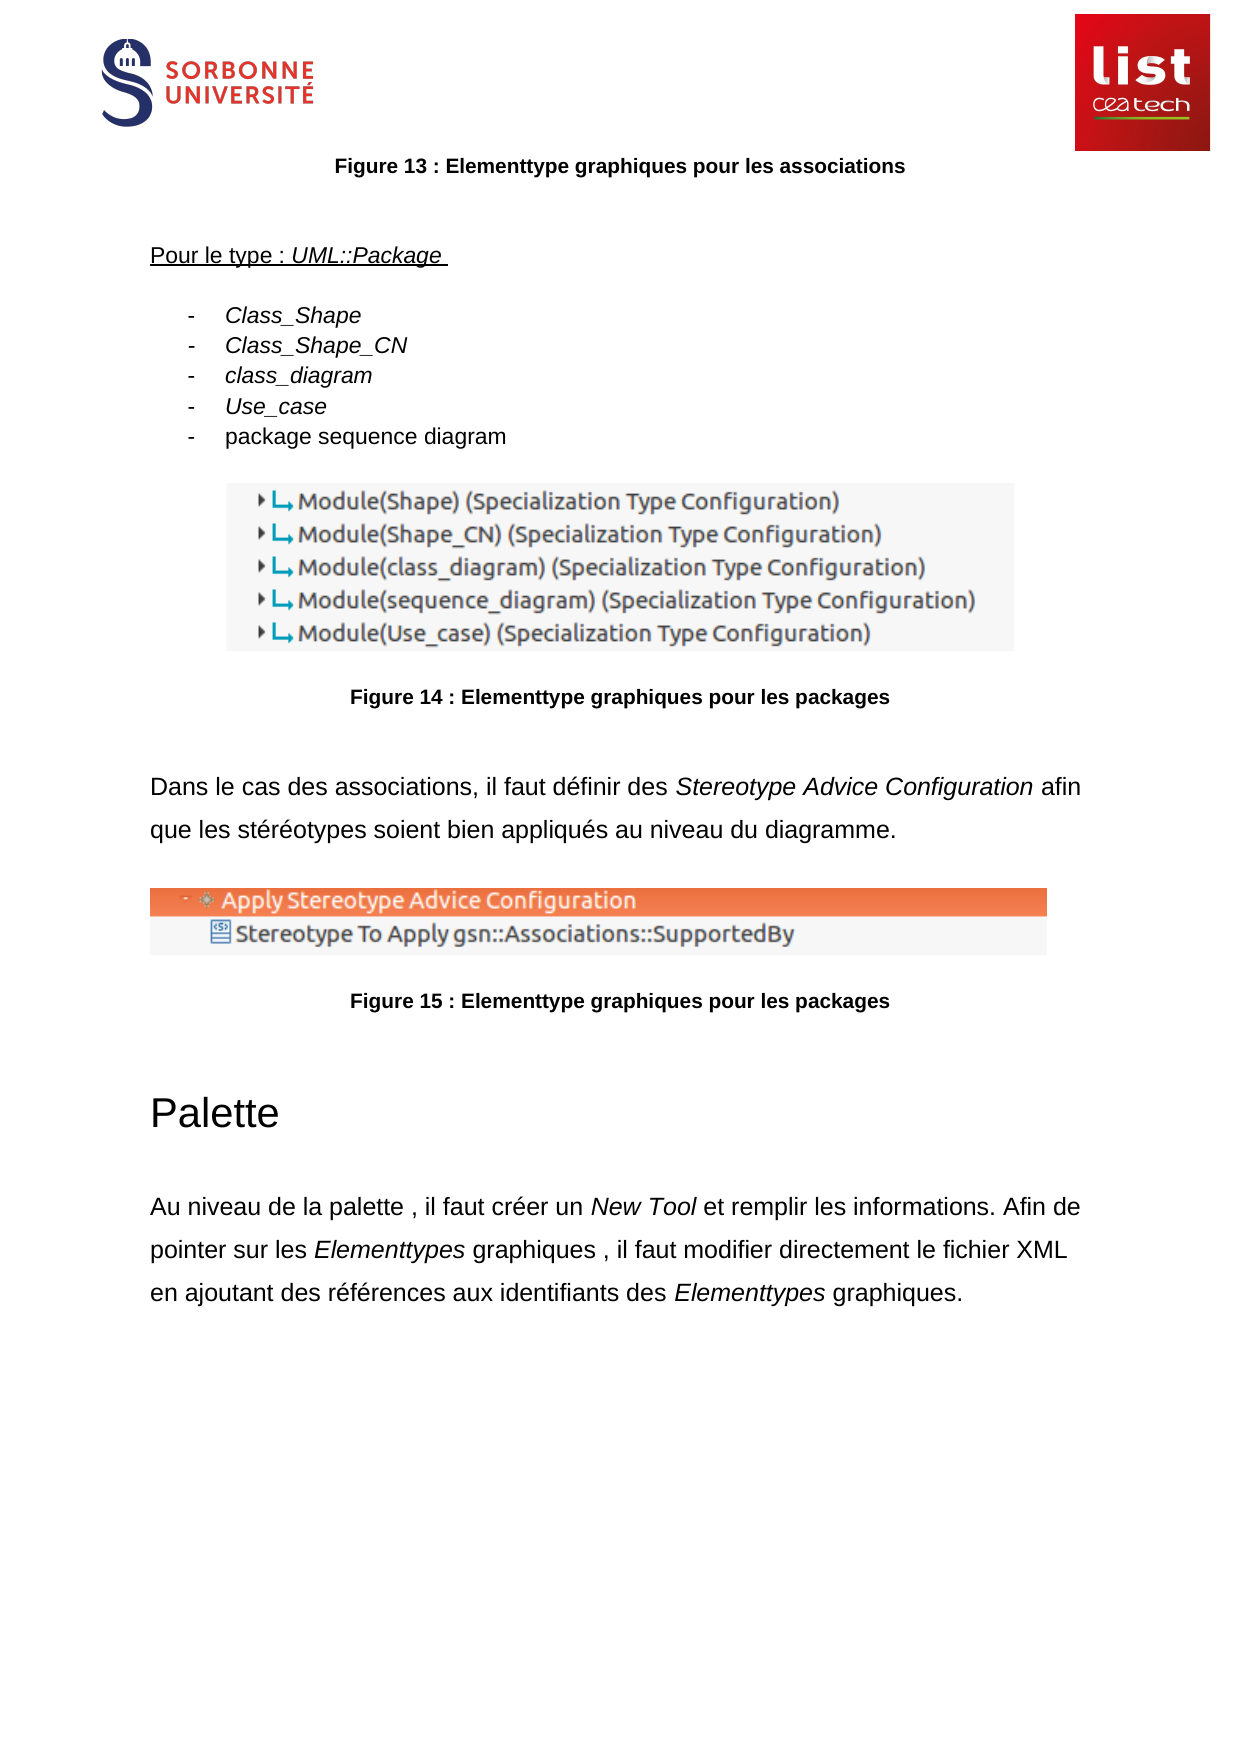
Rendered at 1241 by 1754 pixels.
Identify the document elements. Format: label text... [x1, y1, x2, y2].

picture [1075, 14, 1211, 151]
picture [226, 483, 1014, 651]
picture [101, 39, 314, 127]
list package sequence diagram [187, 423, 1090, 449]
subtitle Palette [150, 1088, 1090, 1136]
list Class_Shape_CN [187, 332, 1090, 358]
list Class_Shape [187, 302, 1090, 328]
list Use_case [187, 393, 1090, 419]
list class_diagram [187, 362, 1090, 389]
text Pour le type : UML::Package [150, 242, 1090, 268]
picture [150, 888, 1047, 955]
text Figure 15 : Elementtype graphiques pour les packages [150, 988, 1090, 1043]
text Figure 13 : Elementtype graphiques pour les associations [150, 150, 1090, 178]
text Dans le cas des associations, il faut définir des Stereotype Advice Configuration afin que les stéréotypes soient bien appliqués au niveau du diagramme. [150, 772, 1090, 844]
text Au niveau de la palette , il faut créer un New Tool et remplir les informations. Afin de pointer sur les Elementtypes graphiques , il faut modifier directement le fichier XML en ajoutant des références aux identifiants des Elementtypes graphiques. [150, 1192, 1090, 1307]
text Figure 14 : Elementtype graphiques pour les packages [150, 684, 1090, 708]
